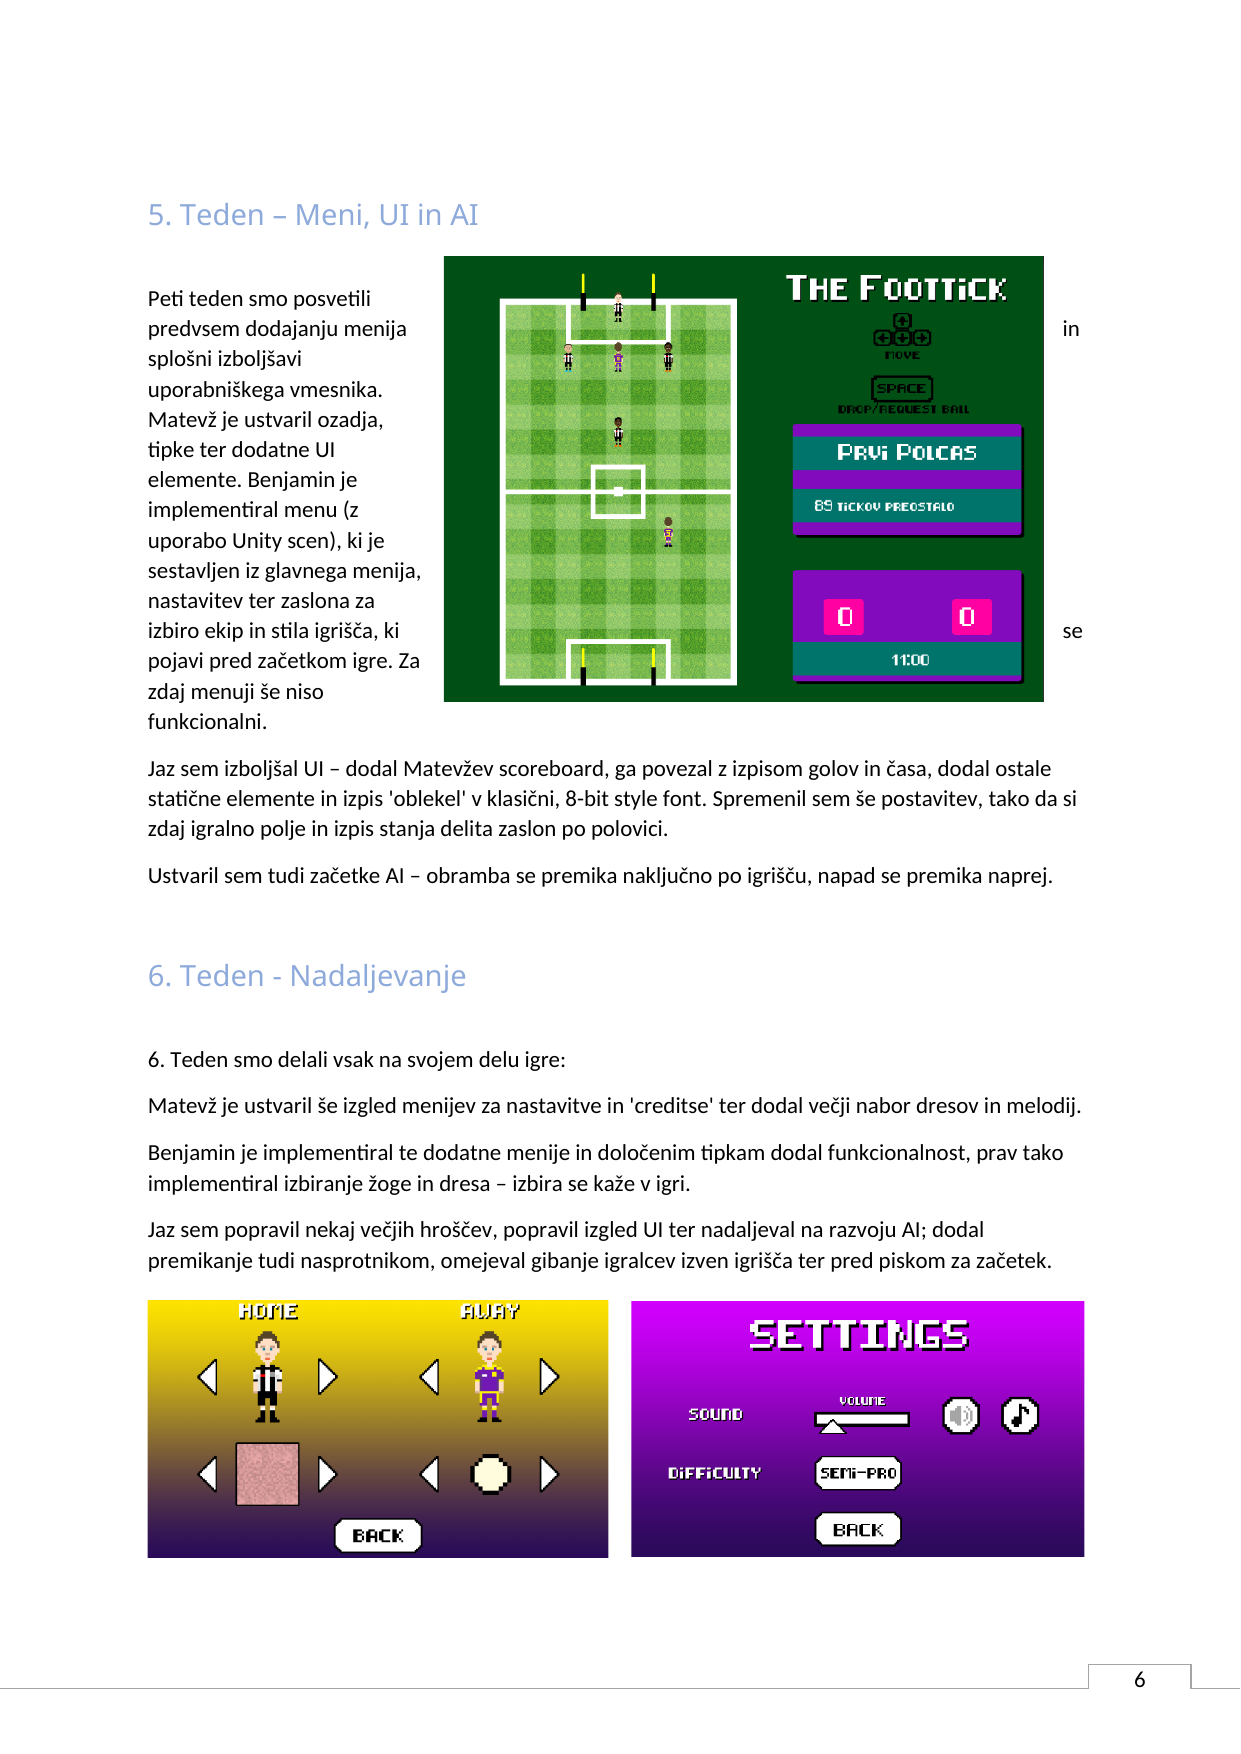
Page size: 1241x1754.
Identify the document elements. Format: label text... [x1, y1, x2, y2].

picture [631, 1301, 1085, 1557]
subtitle 6. Teden - Nadaljevanje [148, 955, 1093, 995]
text Matevž je ustvaril še izgled menijev za nastavitve in 'creditse' ter dodal večji nabor dresov in melodij. [148, 1092, 1093, 1119]
picture [443, 256, 1044, 702]
text 6. Teden smo delali vsak na svojem delu igre: [148, 1045, 1093, 1073]
text Jaz sem popravil nekaj večjih hroščev, popravil izgled UI ter nadaljeval na razvoju AI; dodal premikanje tudi nasprotnikom, omejeval gibanje igralcev izven igrišča ter pred piskom za začetek. [148, 1216, 1093, 1274]
subtitle 5. Teden – Meni, UI in AI [148, 194, 1093, 234]
text Ustvaril sem tudi začetke AI – obramba se premika naključno po igrišču, napad se premika naprej. [148, 861, 1093, 889]
text Benjamin je implementiral te dodatne menije in določenim tipkam dodal funkcionalnost, prav tako implementiral izbiranje žoge in dresa – izbira se kaže v igri. [148, 1138, 1093, 1197]
text Jaz sem izboljšal UI – dodal Matevžev scoreboard, ga povezal z izpisom golov in časa, dodal ostale statične elemente in izpis 'oblekel' v klasični, 8-bit style font. Spremenil sem še postavitev, tako da si zdaj igralno polje in izpis stanja delita zaslon po polovici. [148, 754, 1093, 842]
picture [147, 1300, 609, 1558]
